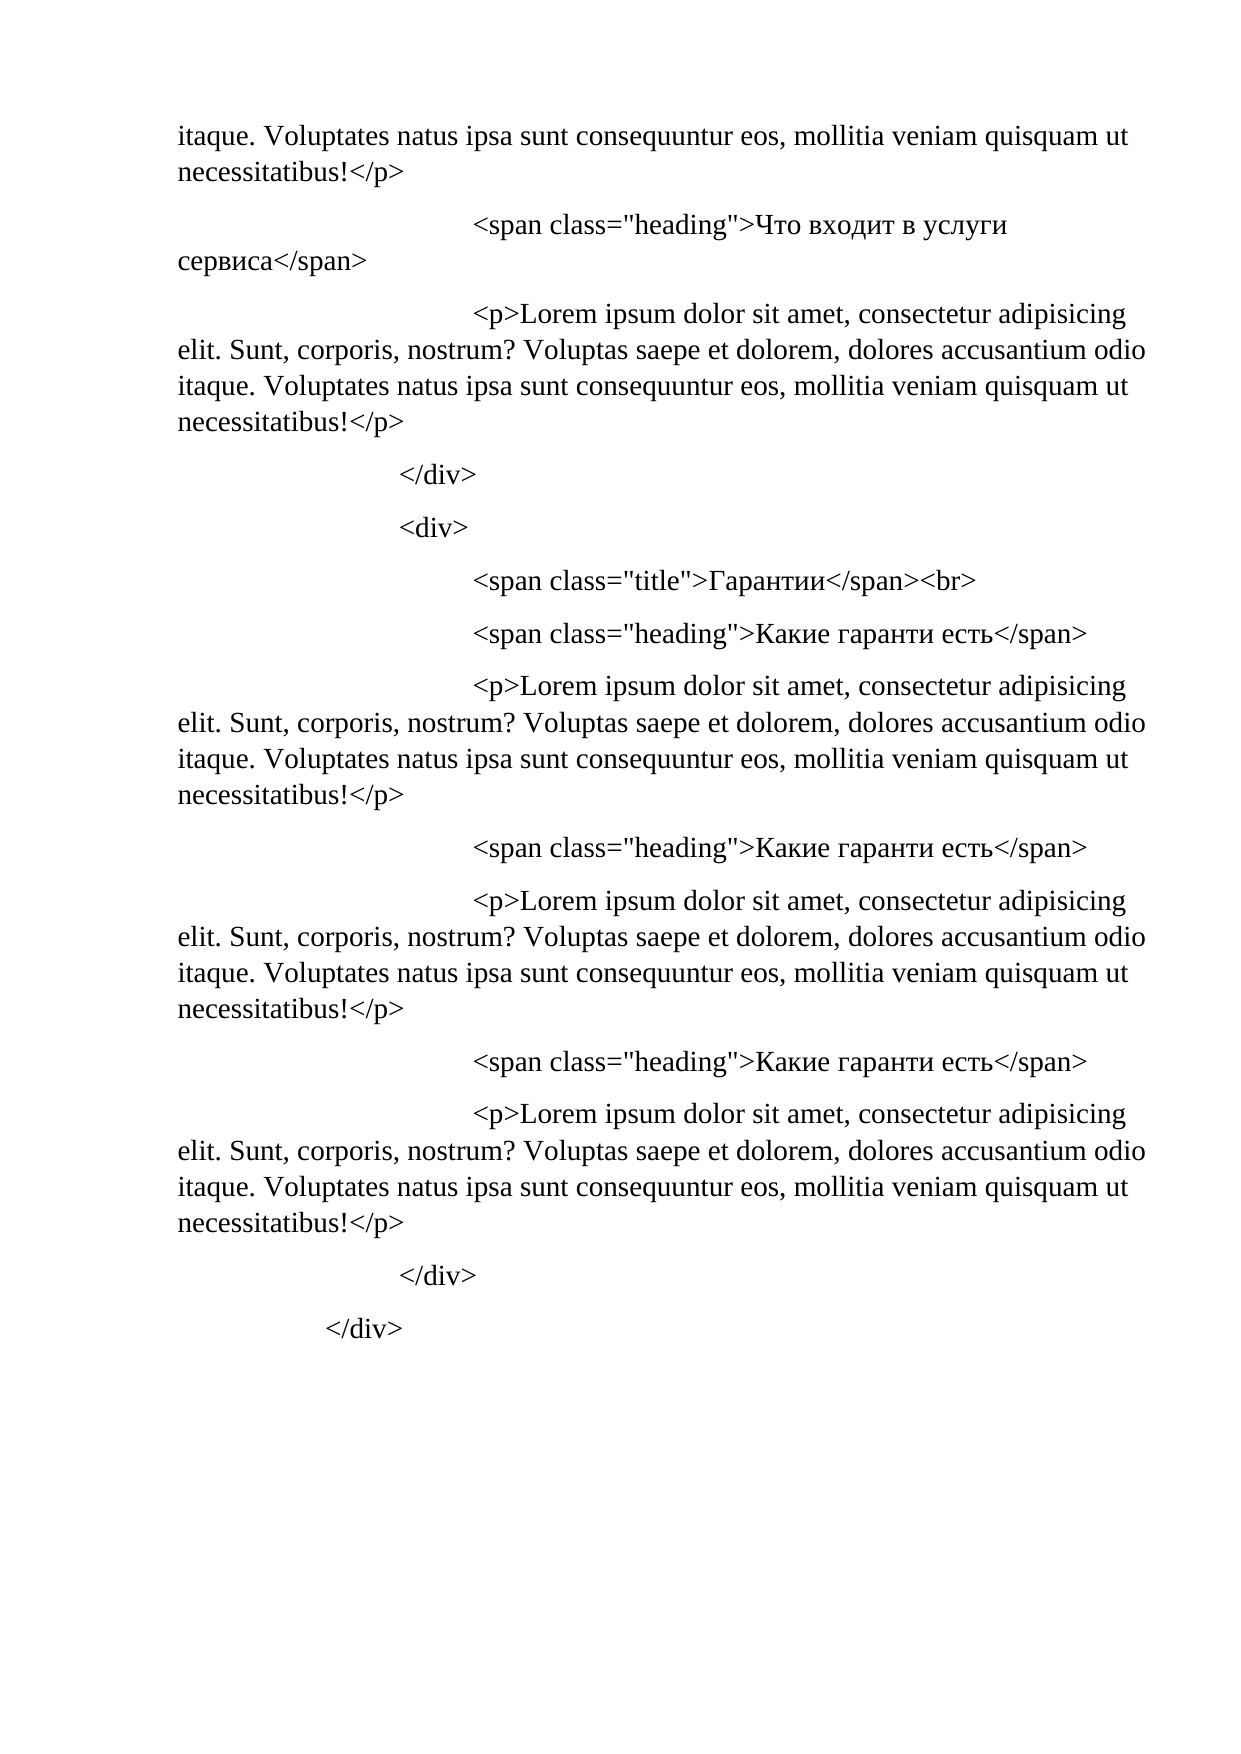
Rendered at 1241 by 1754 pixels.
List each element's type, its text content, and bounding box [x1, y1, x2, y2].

text </div> [177, 1311, 1152, 1344]
text <span class="title">Гарантии</span><br> [177, 563, 1152, 596]
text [177, 118, 1152, 188]
text <span class="heading">Какие гаранти есть</span> [177, 1044, 1152, 1077]
text </div> [177, 457, 1152, 491]
text <div> [177, 510, 1152, 544]
text <span class="heading">Какие гаранти есть</span> [177, 616, 1152, 649]
text <span class="heading">Что входит в услуги сервиса</span> [177, 207, 1152, 277]
text </div> [177, 1258, 1152, 1291]
text <span class="heading">Какие гаранти есть</span> [177, 830, 1152, 863]
